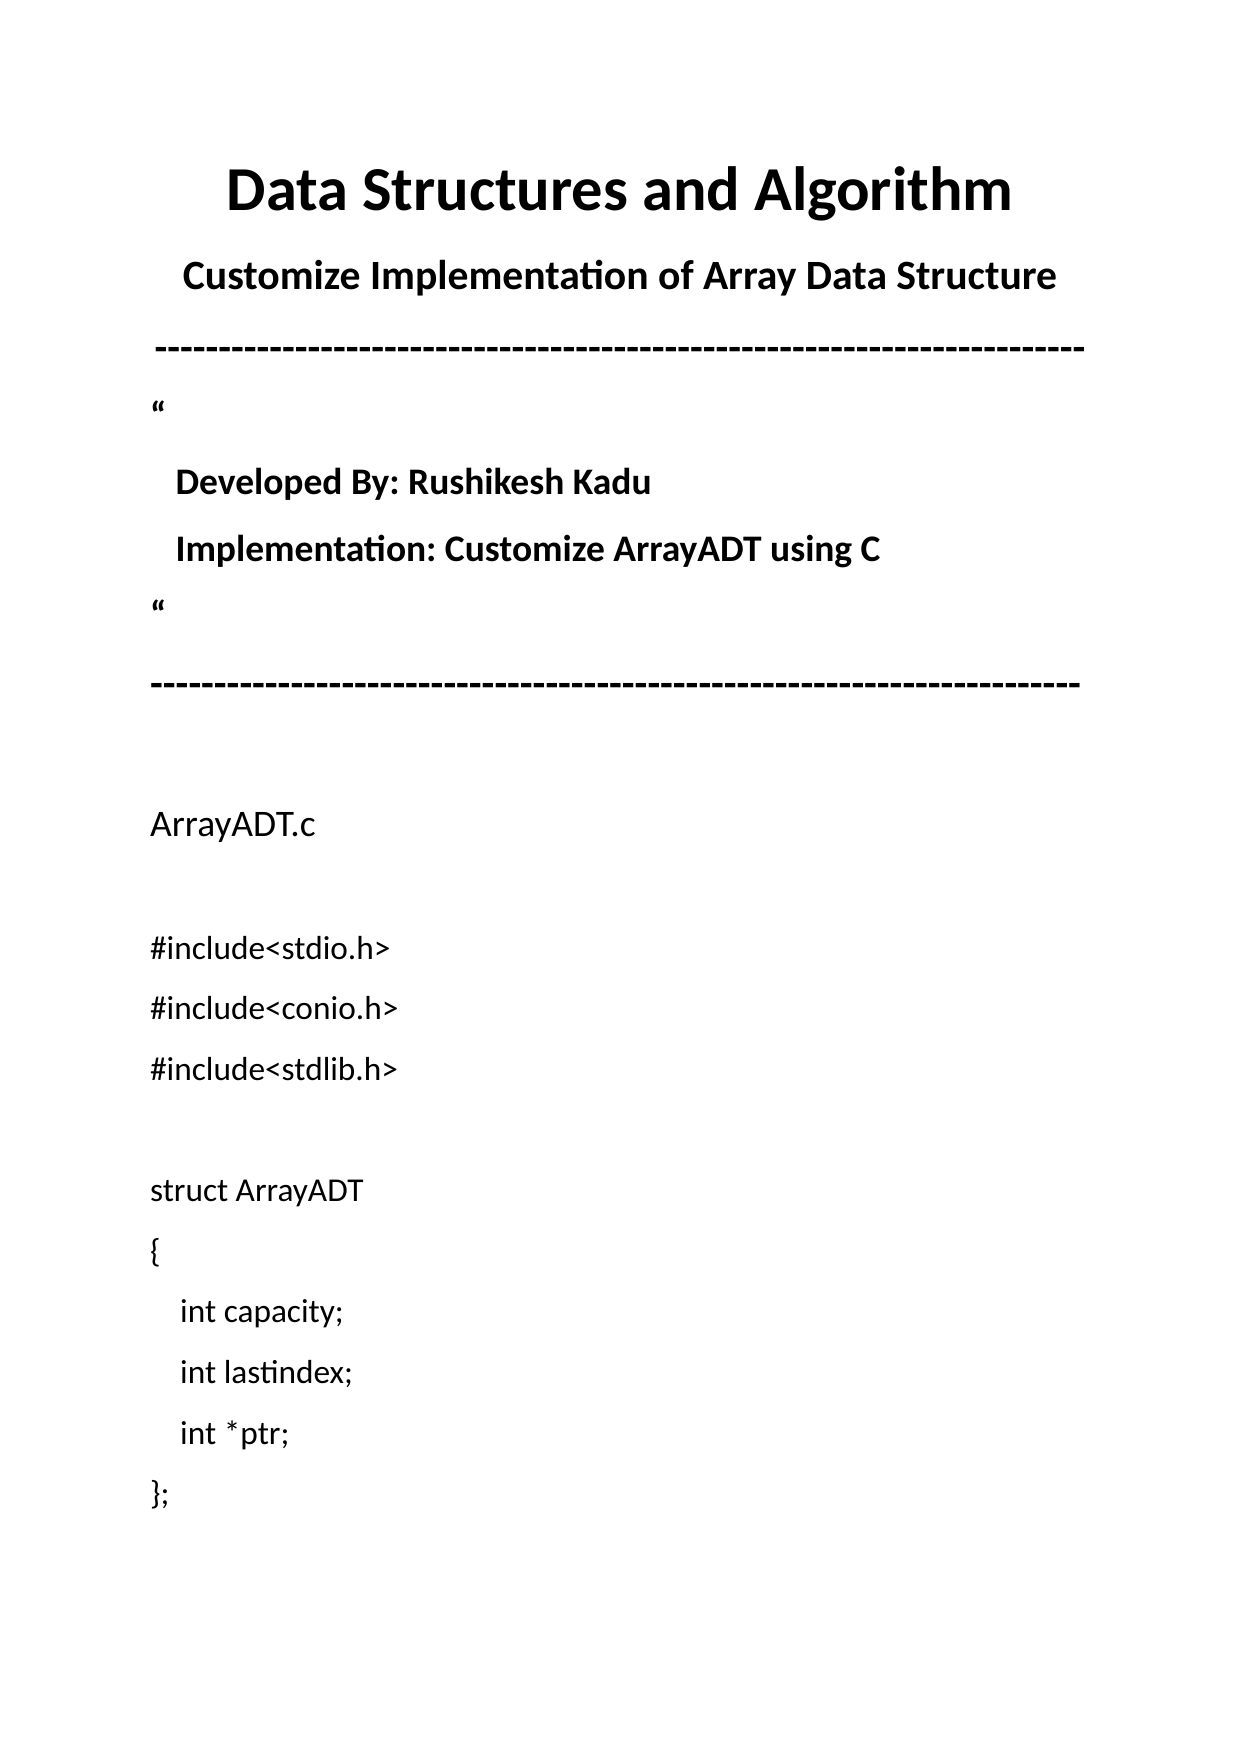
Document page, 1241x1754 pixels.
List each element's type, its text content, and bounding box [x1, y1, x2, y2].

text int *ptr; [150, 1412, 1090, 1452]
text ArrayADT.c [150, 800, 1090, 846]
text #include<conio.h> [150, 987, 1090, 1028]
text Developed By: Rushikesh Kadu [150, 458, 1090, 504]
text struct ArrayADT [150, 1169, 1090, 1210]
text int capacity; [150, 1290, 1090, 1331]
text Data Structures and Algorithm [150, 150, 1090, 226]
text “ [150, 392, 1090, 438]
text { [150, 1230, 1090, 1271]
text }; [150, 1472, 1090, 1513]
text #include<stdlib.h> [150, 1048, 1090, 1089]
text Implementation: Customize ArrayADT using C [150, 524, 1090, 570]
text #include<stdio.h> [150, 927, 1090, 967]
text “ [150, 591, 1090, 636]
text int lastindex; [150, 1351, 1090, 1392]
text Customize Implementation of Array Data Structure [150, 249, 1090, 300]
text ------------------------------------------------------------------------- [150, 657, 1090, 708]
text ------------------------------------------------------------------------- [150, 321, 1090, 371]
